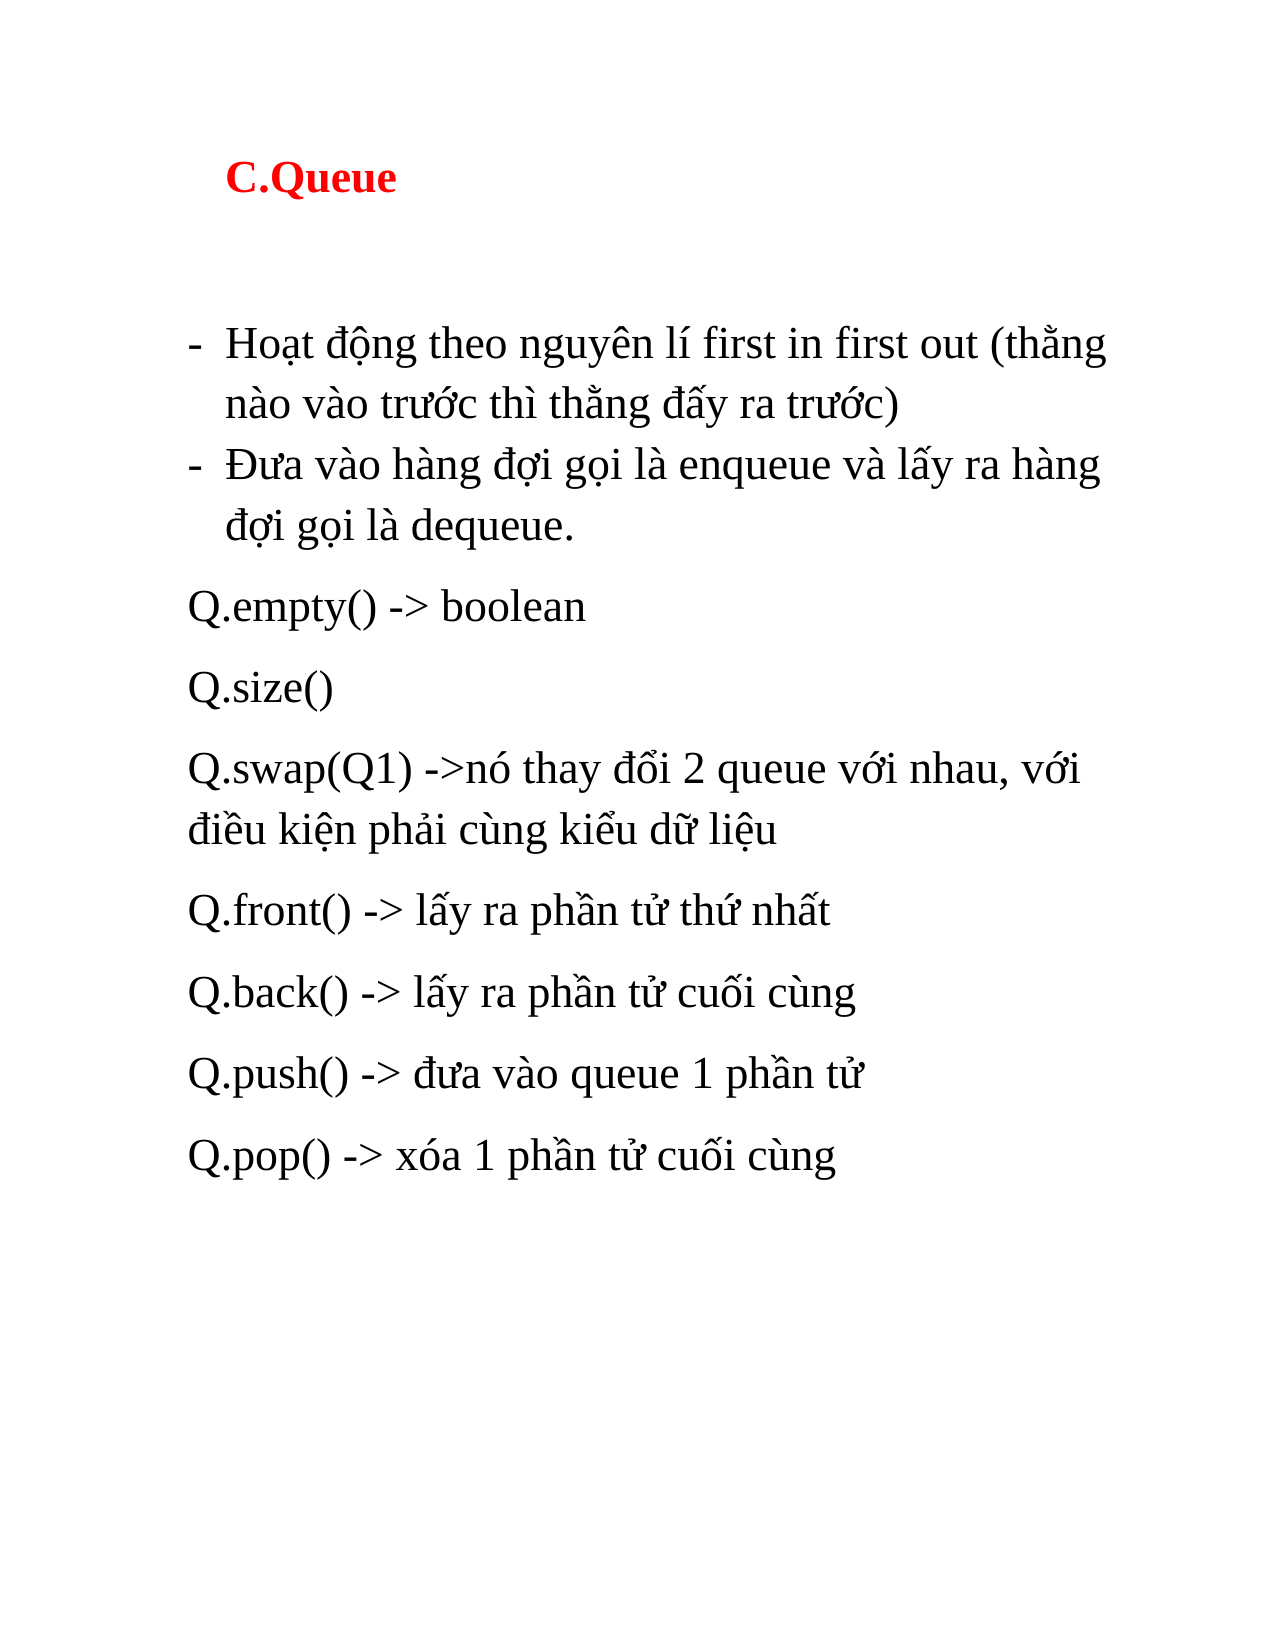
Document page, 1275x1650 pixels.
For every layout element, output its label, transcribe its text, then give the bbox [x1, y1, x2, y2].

text Q.size() [187, 660, 1125, 712]
text Q.pop() -> xóa 1 phần tử cuối cùng [187, 1127, 1125, 1180]
text Q.back() -> lấy ra phần tử cuối cùng [187, 964, 1125, 1017]
text Q.swap(Q1) ->nó thay đổi 2 queue với nhau, với điều kiện phải cùng kiểu dữ liệu [187, 741, 1125, 854]
text C.Queue [187, 150, 1125, 203]
list Đưa vào hàng đợi gọi là enqueue và lấy ra hàng đợi gọi là dequeue. [187, 437, 1125, 550]
list Hoạt động theo nguyên lí first in first out (thằng nào vào trước thì thằng đấy ra trước) [187, 316, 1125, 429]
text Q.front() -> lấy ra phần tử thứ nhất [187, 883, 1125, 936]
text Q.push() -> đưa vào queue 1 phần tử [187, 1046, 1125, 1098]
text Q.empty() -> boolean [187, 578, 1125, 631]
